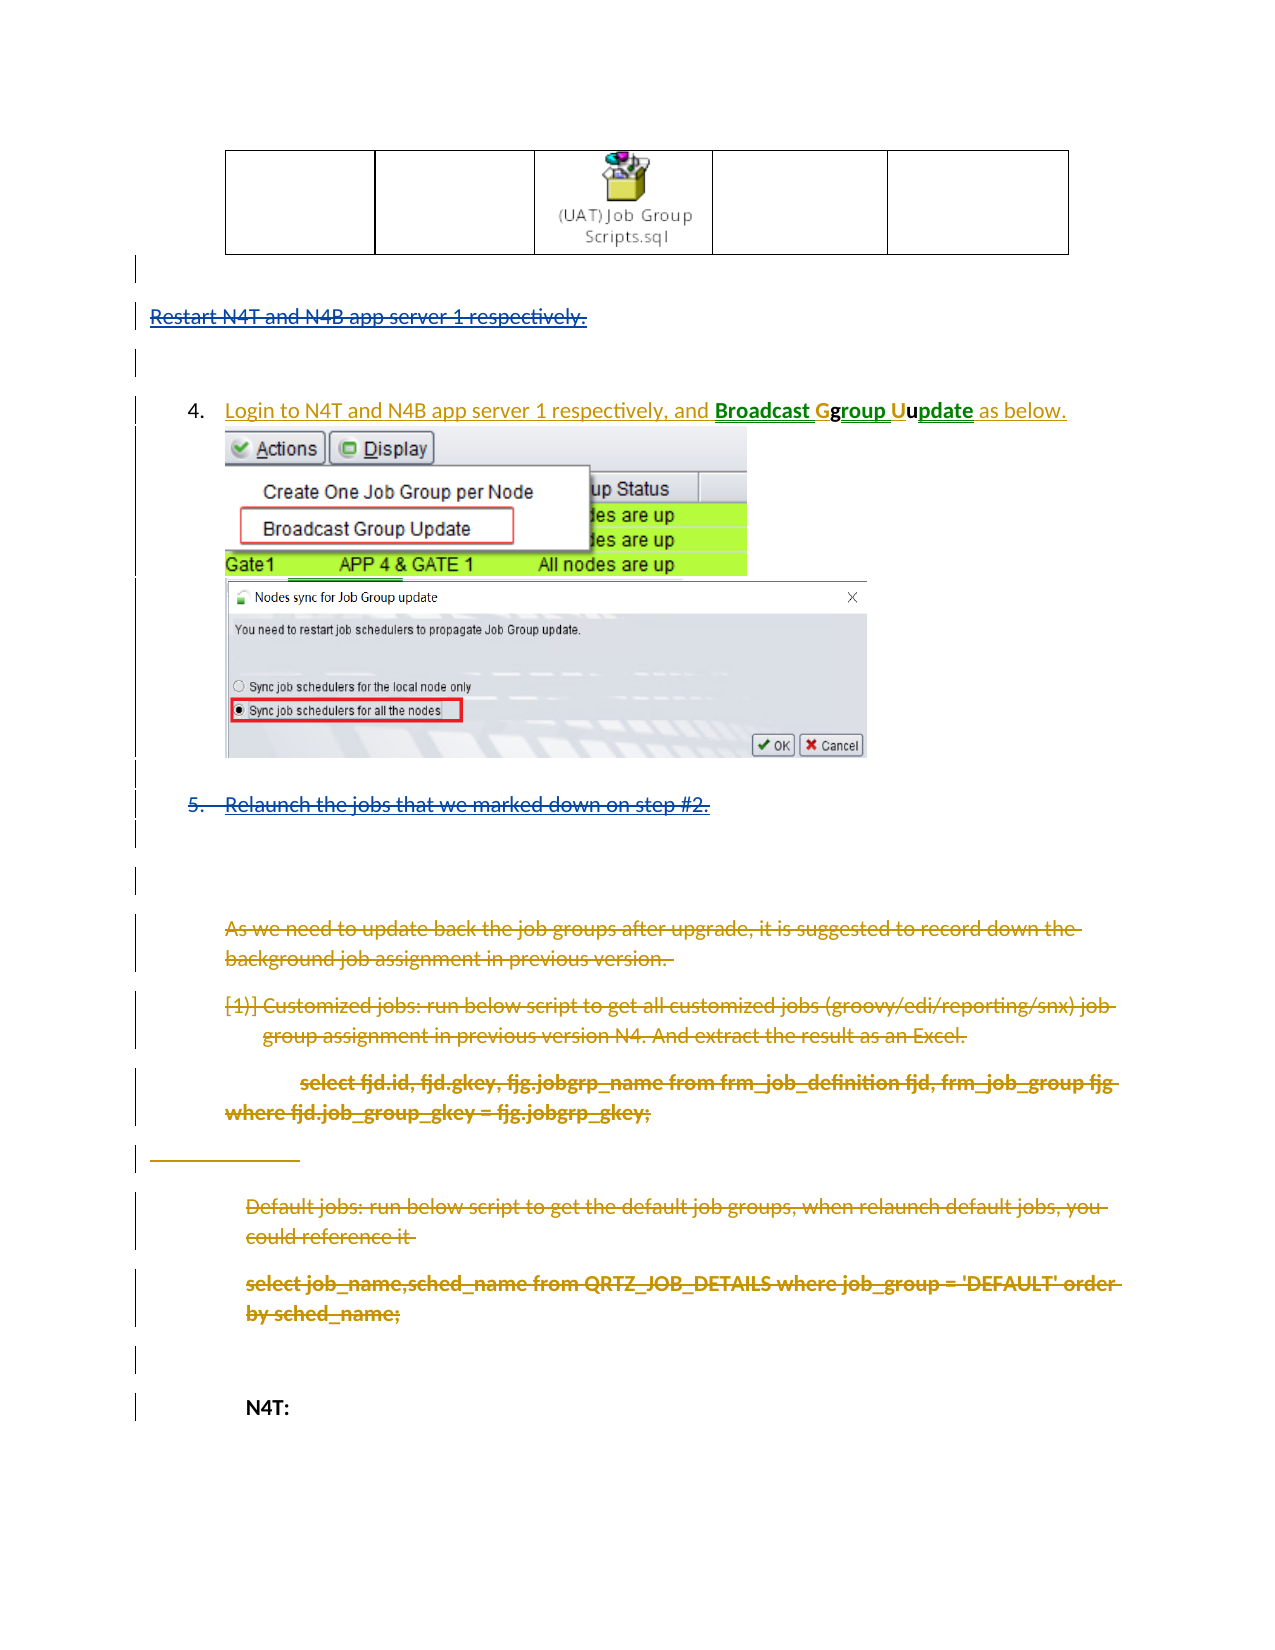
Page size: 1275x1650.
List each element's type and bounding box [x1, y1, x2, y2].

table_cell [888, 151, 1068, 254]
table_header [234, 1192, 1151, 1440]
table_cell [713, 151, 887, 254]
table_cell [376, 151, 534, 254]
table_cell [535, 151, 712, 254]
table_cell [226, 151, 374, 254]
picture [225, 426, 747, 576]
picture [225, 578, 867, 758]
